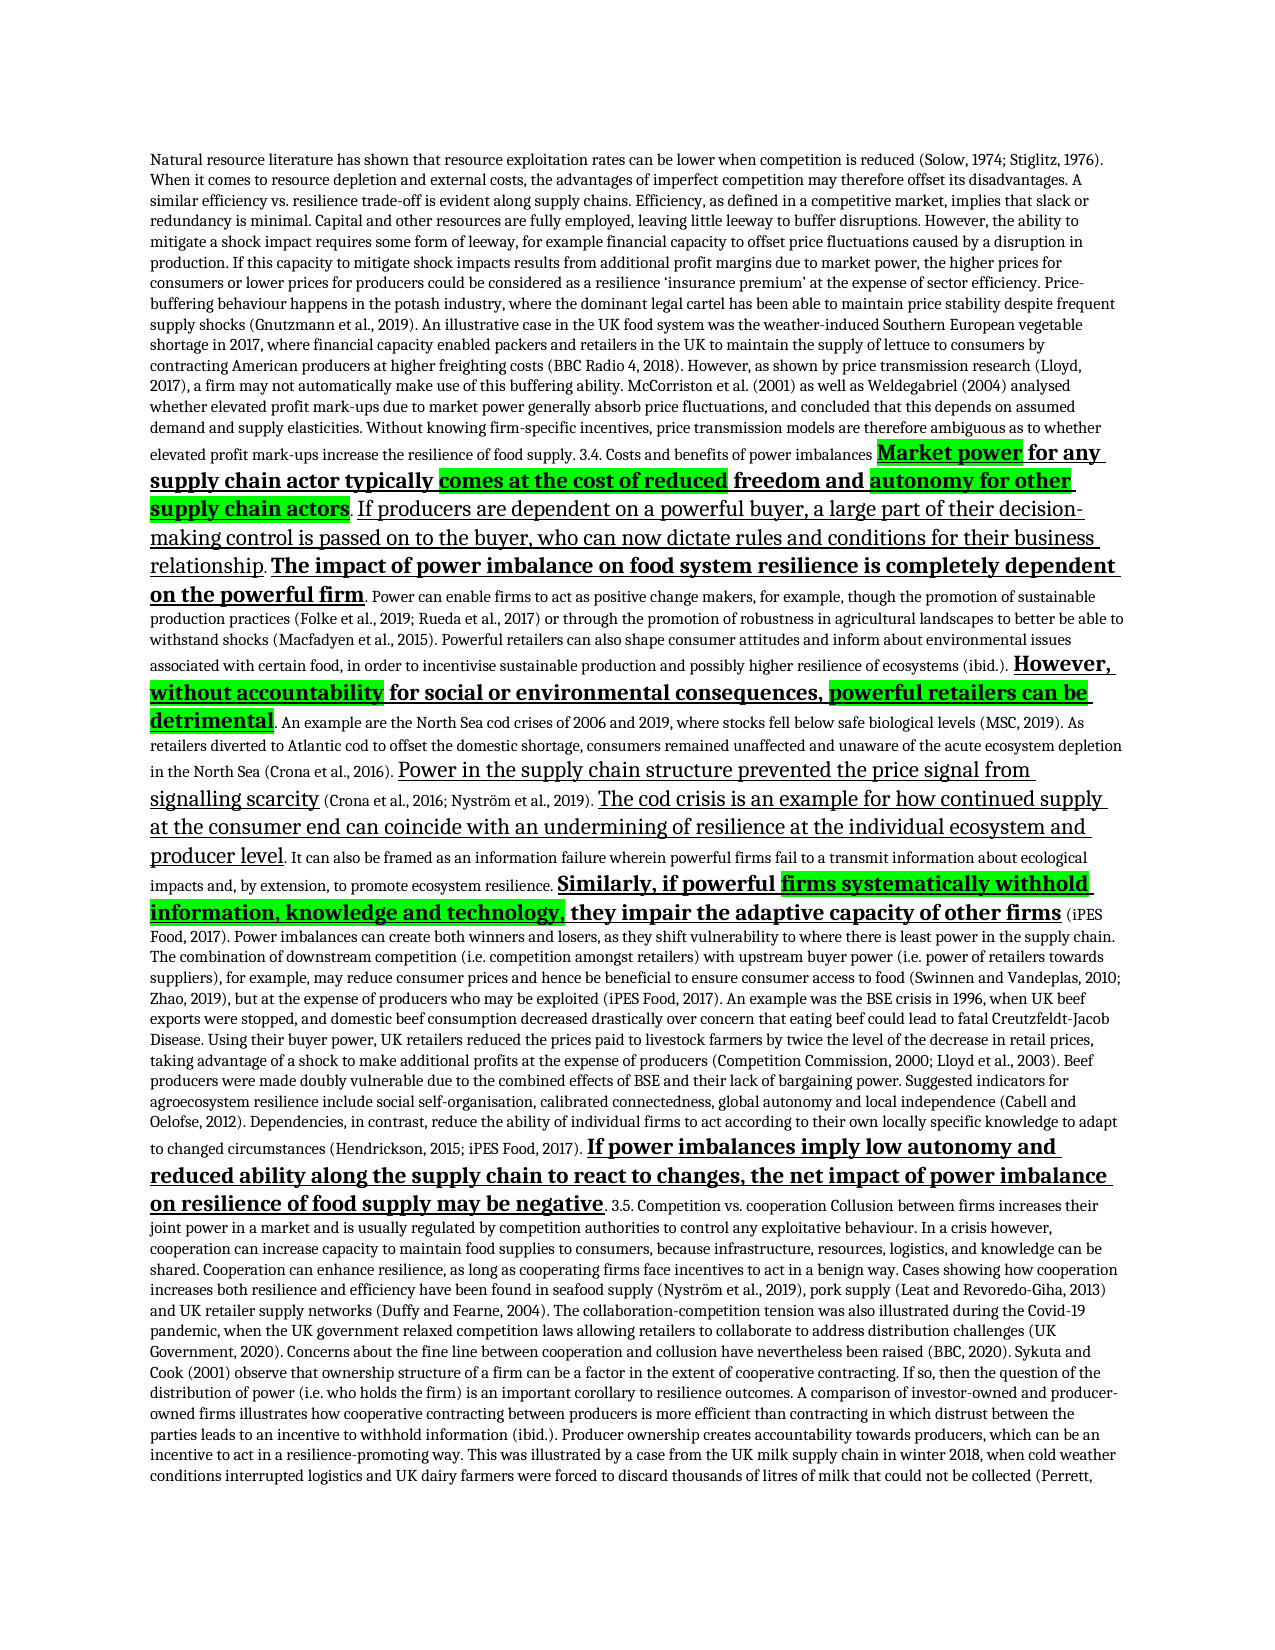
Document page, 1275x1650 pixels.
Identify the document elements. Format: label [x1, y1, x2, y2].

text [150, 150, 1125, 1485]
